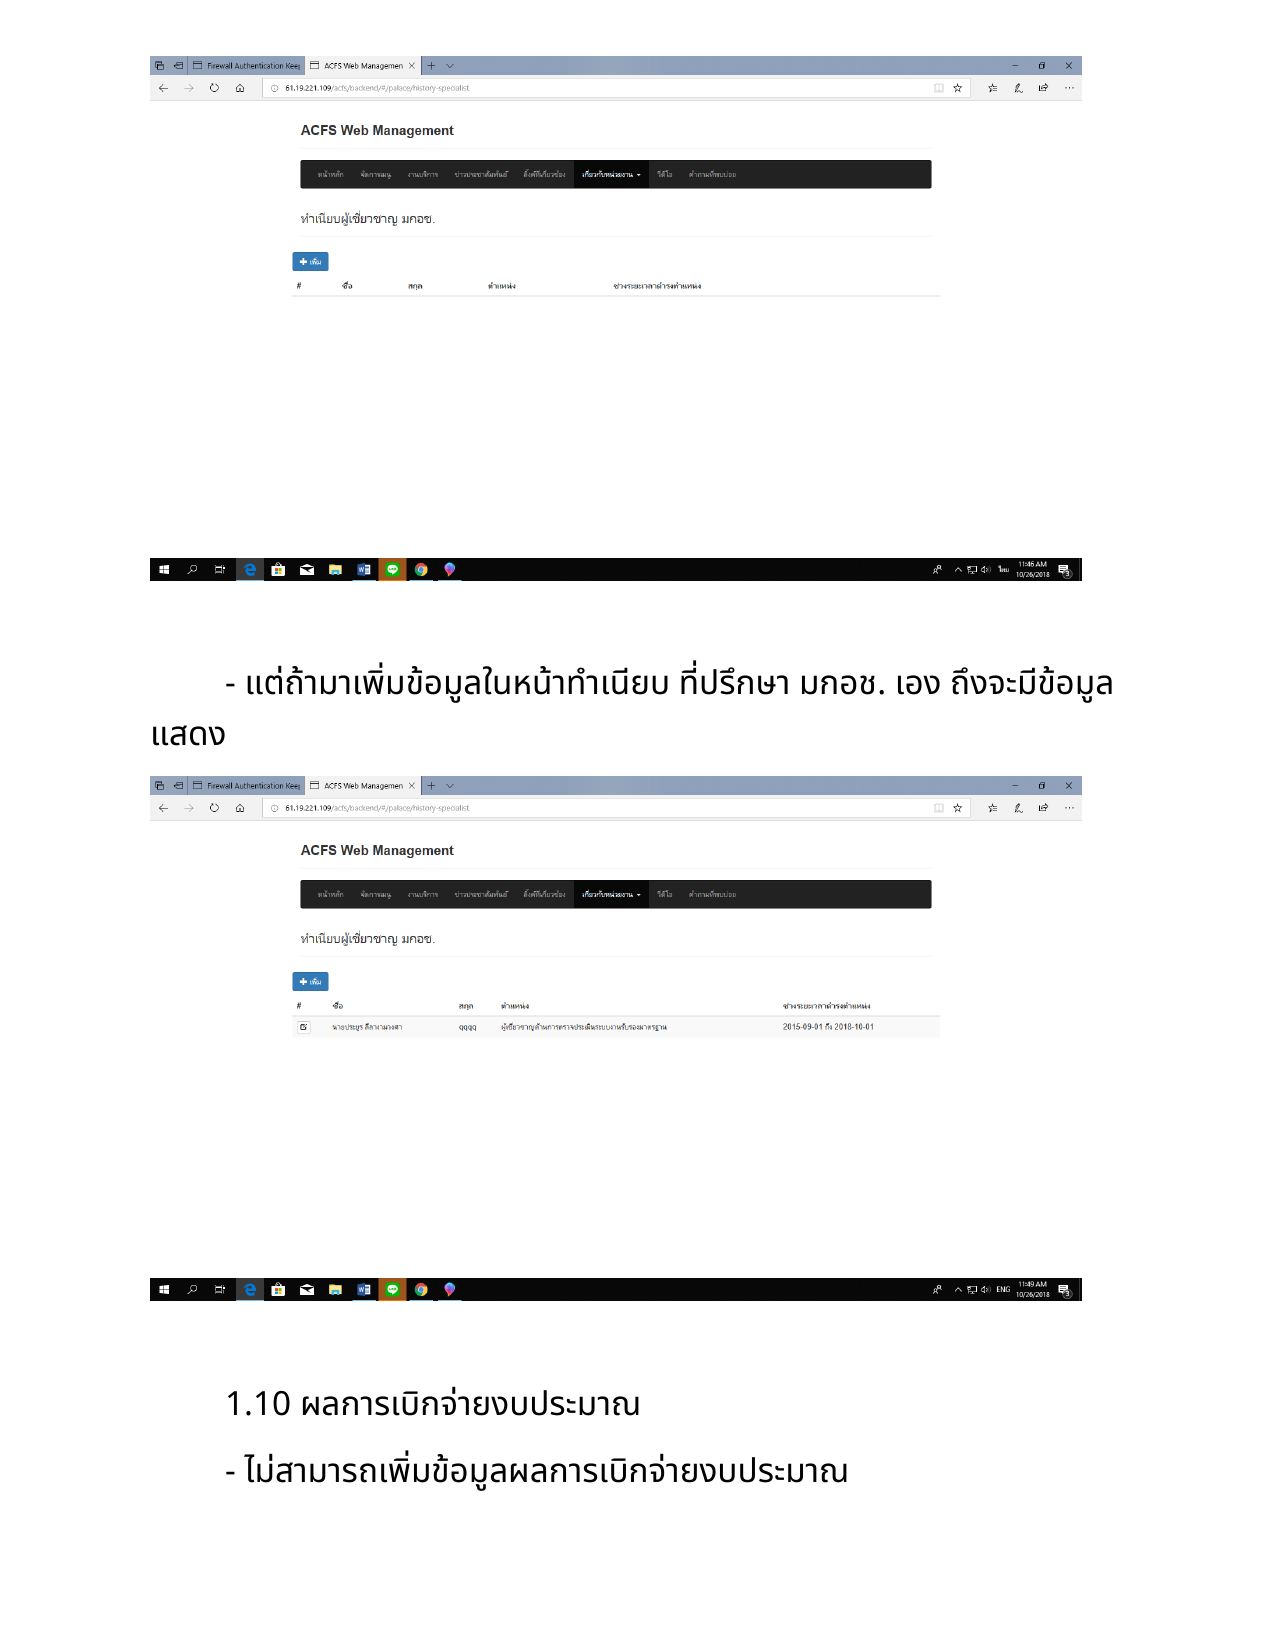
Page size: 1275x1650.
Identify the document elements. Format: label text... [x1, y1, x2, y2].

text - ไม่สามารถเพิ่มข้อมูลผลการเบิกจ่ายงบประมาณ [150, 1447, 1125, 1498]
picture [150, 776, 1082, 1301]
picture [150, 56, 1082, 581]
text - แต่ถ้ามาเพิ่มข้อมูลในหน้าทำเนียบ ที่ปรึกษา มกอช. เอง ถึงจะมีข้อมูลแสดง [150, 659, 1125, 760]
text 1.10 ผลการเบิกจ่ายงบประมาณ [150, 1380, 1125, 1430]
